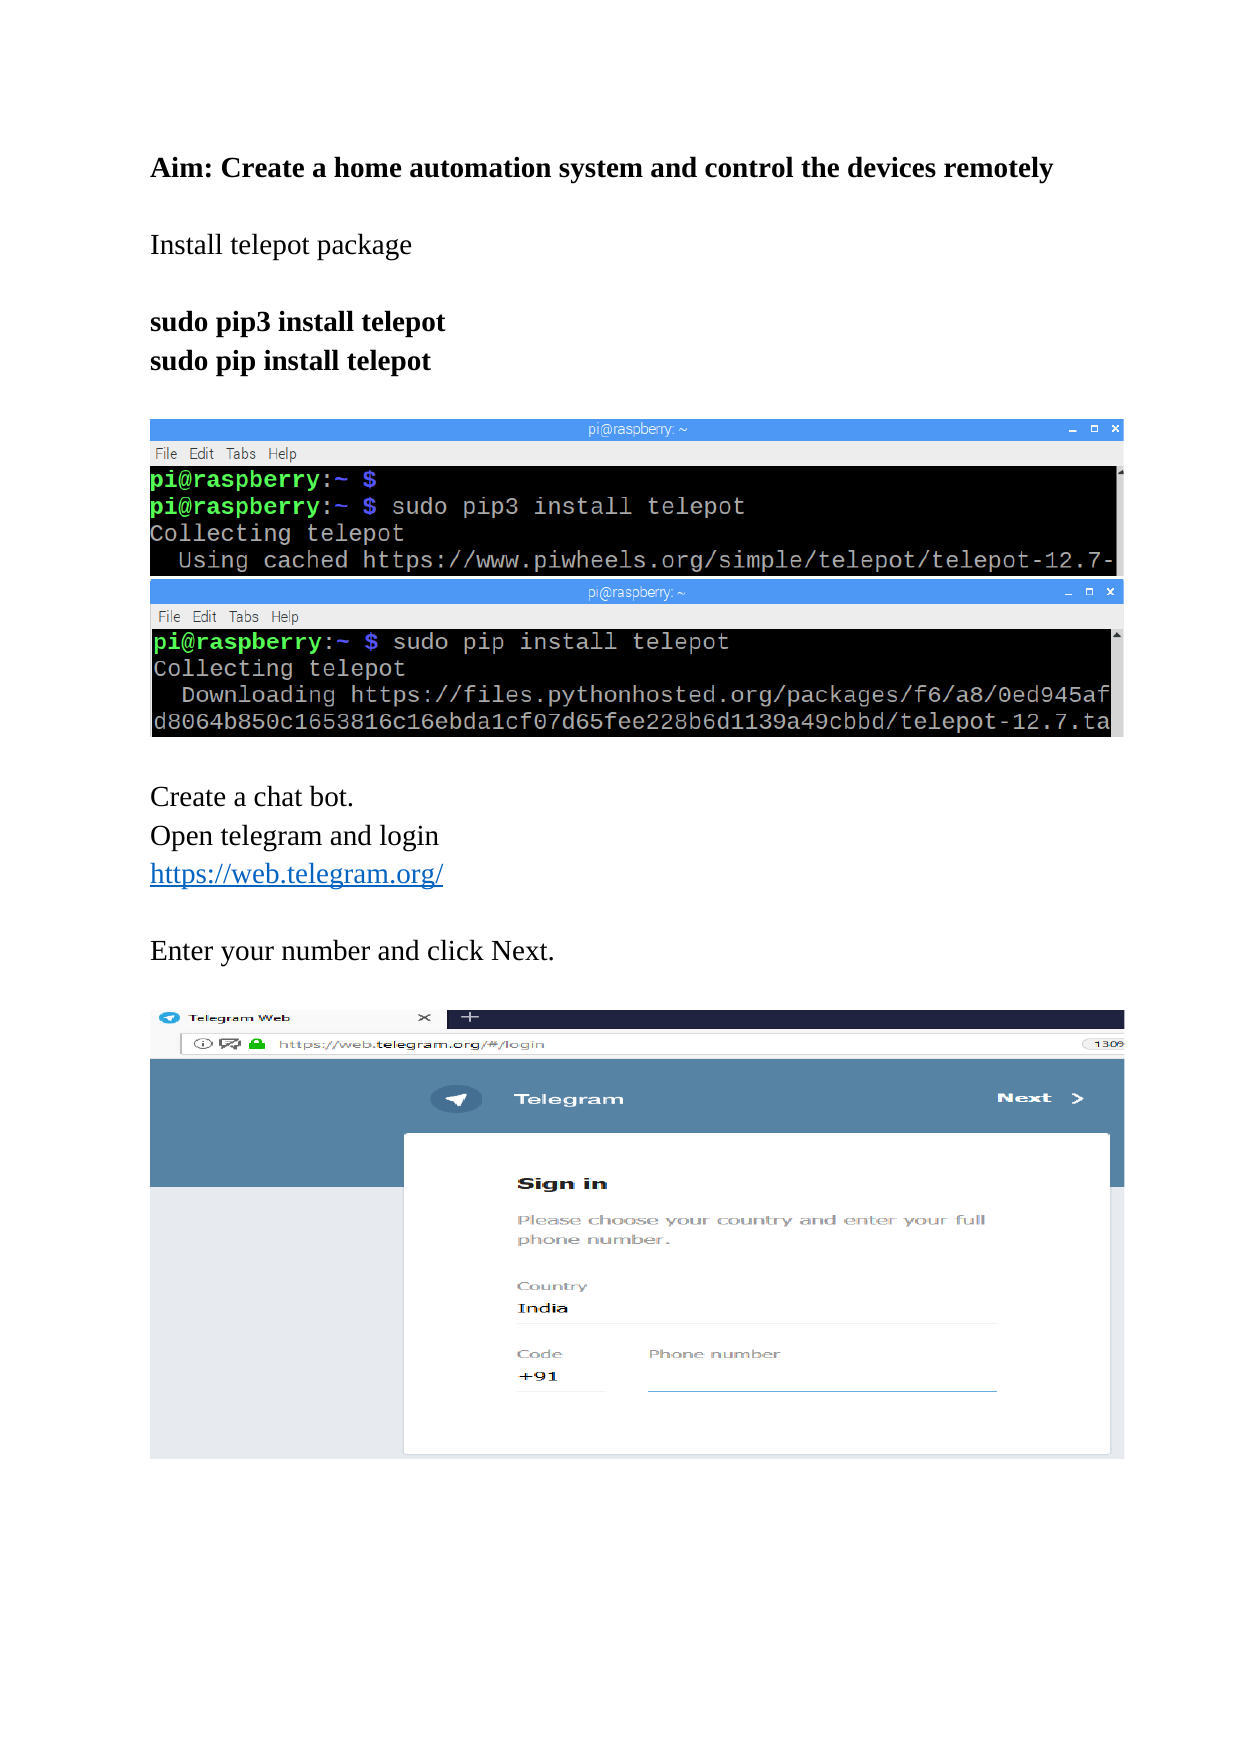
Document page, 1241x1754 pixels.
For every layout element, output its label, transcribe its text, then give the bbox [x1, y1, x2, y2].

picture [150, 1010, 1125, 1459]
picture [150, 419, 1124, 576]
picture [150, 579, 1124, 737]
text Install telepot package [150, 227, 1090, 261]
text sudo pip install telepot [150, 343, 1090, 376]
text Aim: Create a home automation system and control the devices remotely [150, 150, 1090, 183]
text https://web.telegram.org/ [150, 856, 1090, 890]
text Enter your number and click Next. [150, 933, 1090, 967]
text sudo pip3 install telepot [150, 304, 1090, 338]
text Open telegram and login [150, 818, 1090, 851]
text Create a chat bot. [150, 779, 1090, 813]
